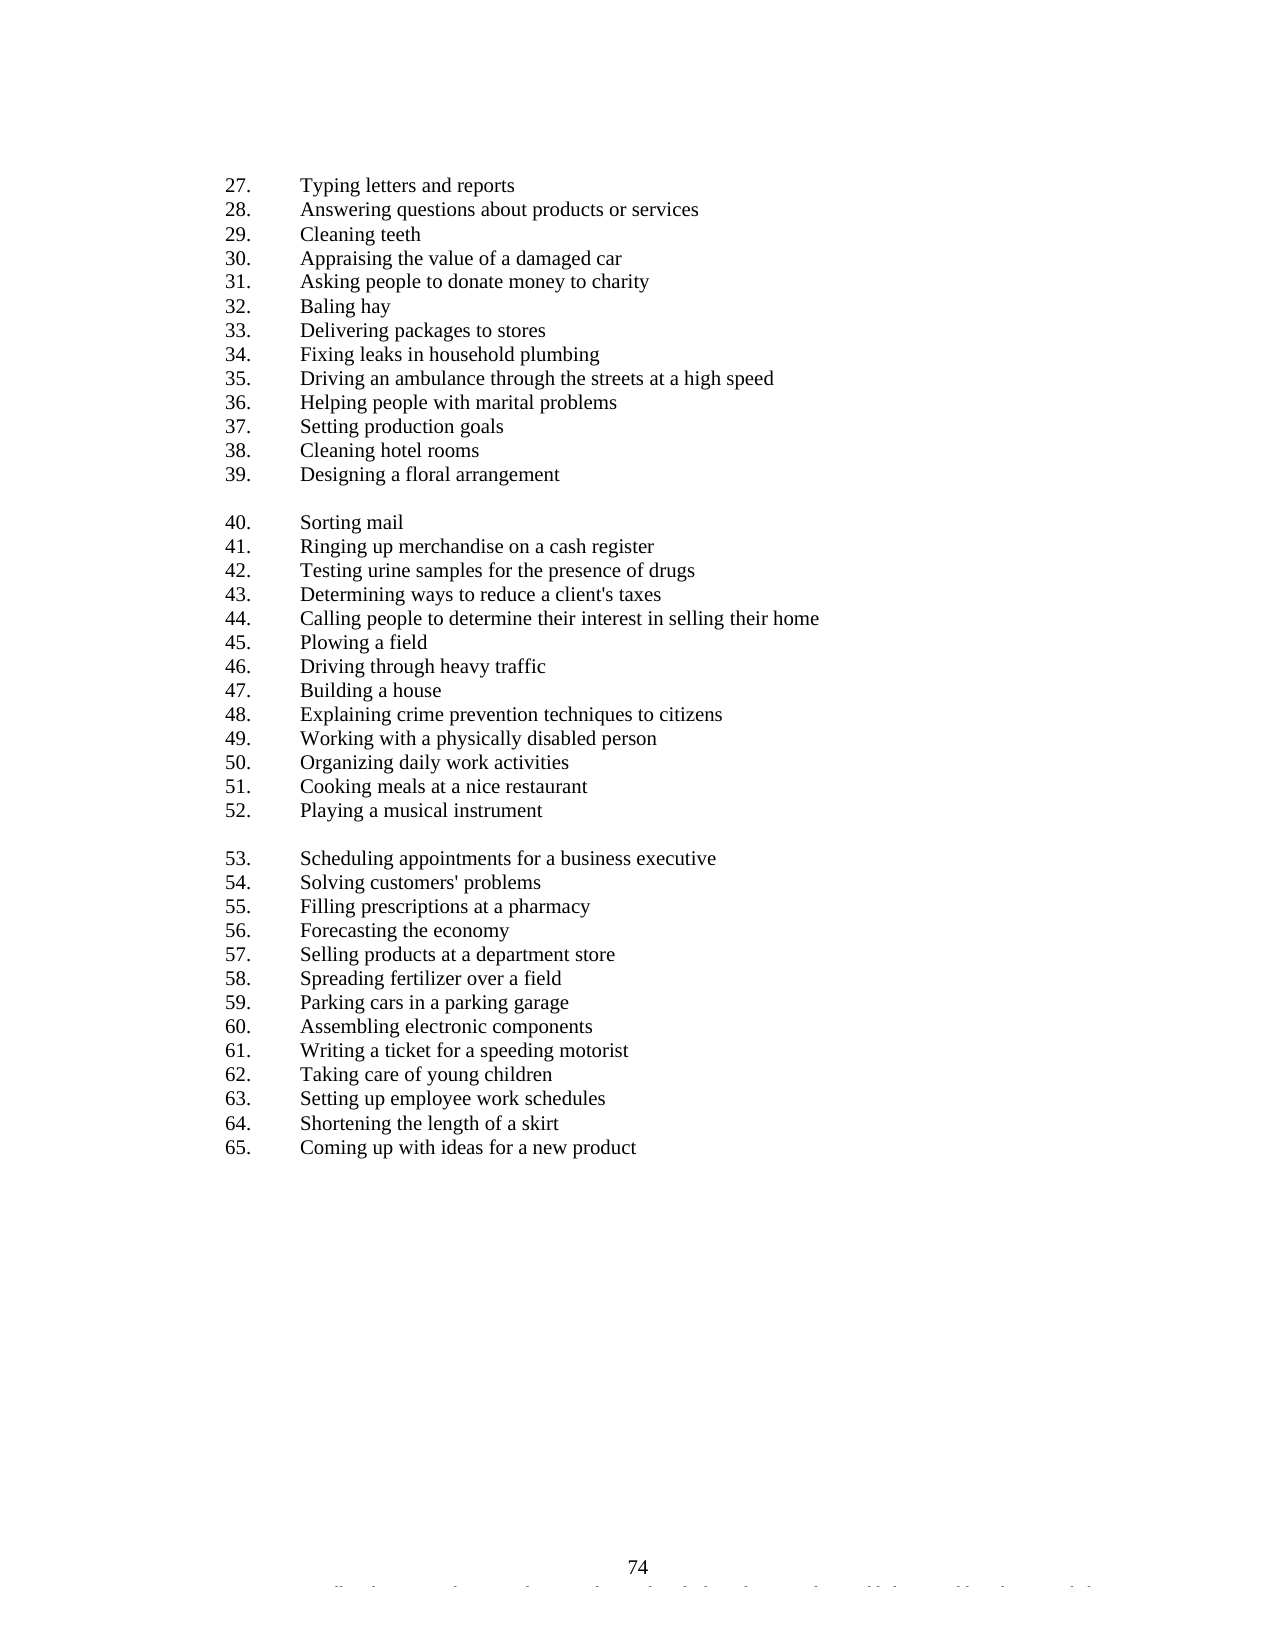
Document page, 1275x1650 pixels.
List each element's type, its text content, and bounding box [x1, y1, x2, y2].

list Sorting mail [225, 510, 1148, 534]
list Writing a ticket for a speeding motorist [225, 1038, 1148, 1062]
list Solving customers' problems [225, 870, 1148, 894]
list Typing letters and reports [225, 174, 1148, 198]
list Appraising the value of a damaged car [225, 246, 1148, 270]
list Coming up with ideas for a new product [225, 1135, 1148, 1159]
list Driving an ambulance through the streets at a high speed [225, 366, 1148, 390]
list Building a house [225, 678, 1148, 702]
list Testing urine samples for the presence of drugs [225, 558, 1148, 582]
list Driving through heavy traffic [225, 654, 1148, 678]
list Plowing a field [225, 630, 1148, 654]
list Playing a musical instrument [225, 798, 1148, 822]
list Designing a floral arrangement [225, 462, 1148, 486]
list Setting up employee work schedules [225, 1087, 1148, 1111]
list Taking care of young children [225, 1063, 1148, 1087]
list Organizing daily work activities [225, 750, 1148, 774]
list Cooking meals at a nice restaurant [225, 774, 1148, 798]
list Working with a physically disabled person [225, 726, 1148, 750]
list Explaining crime prevention techniques to citizens [225, 702, 1148, 726]
list Calling people to determine their interest in selling their home [225, 606, 1148, 630]
list Fixing leaks in household plumbing [225, 342, 1148, 366]
list Answering questions about products or services [225, 198, 1148, 222]
list Shortening the length of a skirt [225, 1111, 1148, 1134]
list Delivering packages to stores [225, 318, 1148, 342]
list Scheduling appointments for a business executive [225, 846, 1148, 870]
list Filling prescriptions at a pharmacy [225, 894, 1148, 918]
list Assembling electronic components [225, 1014, 1148, 1038]
list Ringing up merchandise on a cash register [225, 534, 1148, 558]
list Cleaning teeth [225, 222, 1148, 246]
list Selling products at a department store [225, 942, 1148, 966]
list Helping people with marital problems [225, 390, 1148, 414]
list Asking people to donate money to charity [225, 270, 1148, 294]
list Forecasting the economy [225, 918, 1148, 942]
list Spreading fertilizer over a field [225, 966, 1148, 990]
list Cleaning hotel rooms [225, 438, 1148, 462]
list Parking cars in a parking garage [225, 991, 1148, 1014]
list Setting production goals [225, 414, 1148, 438]
list Determining ways to reduce a client's taxes [225, 582, 1148, 606]
list Baling hay [225, 294, 1148, 318]
